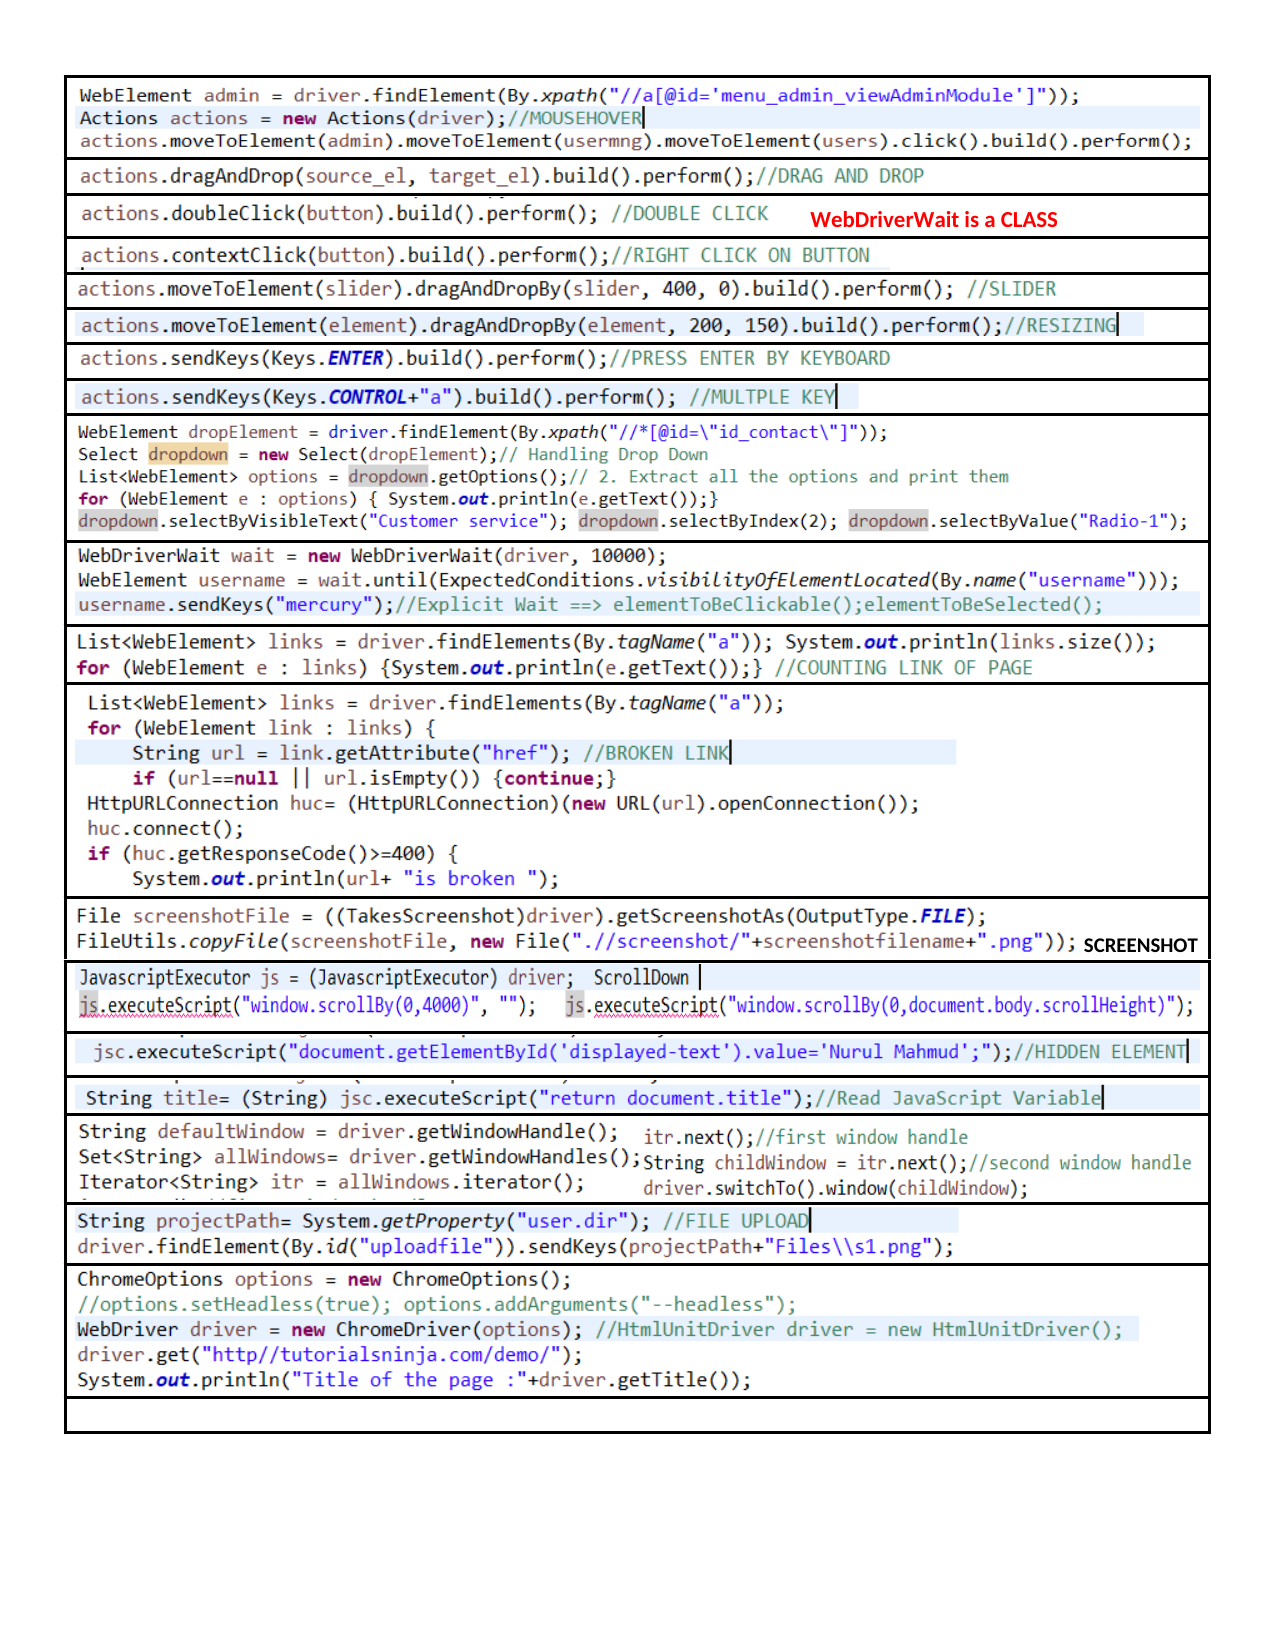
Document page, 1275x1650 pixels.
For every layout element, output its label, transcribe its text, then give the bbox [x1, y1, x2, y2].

picture [75, 628, 1157, 681]
picture [75, 162, 937, 188]
picture [75, 901, 1084, 953]
picture [75, 1118, 1193, 1200]
picture [75, 687, 957, 894]
picture [75, 197, 811, 228]
picture [75, 347, 899, 374]
picture [75, 1080, 1200, 1111]
picture [75, 964, 1200, 1029]
picture [75, 276, 1059, 305]
picture [75, 1035, 1200, 1073]
picture [75, 1206, 959, 1261]
picture [75, 240, 890, 270]
picture [75, 382, 859, 409]
picture [75, 312, 1144, 336]
picture [75, 1267, 1139, 1394]
picture [75, 545, 1200, 622]
picture [75, 418, 1200, 538]
picture [75, 80, 1200, 156]
